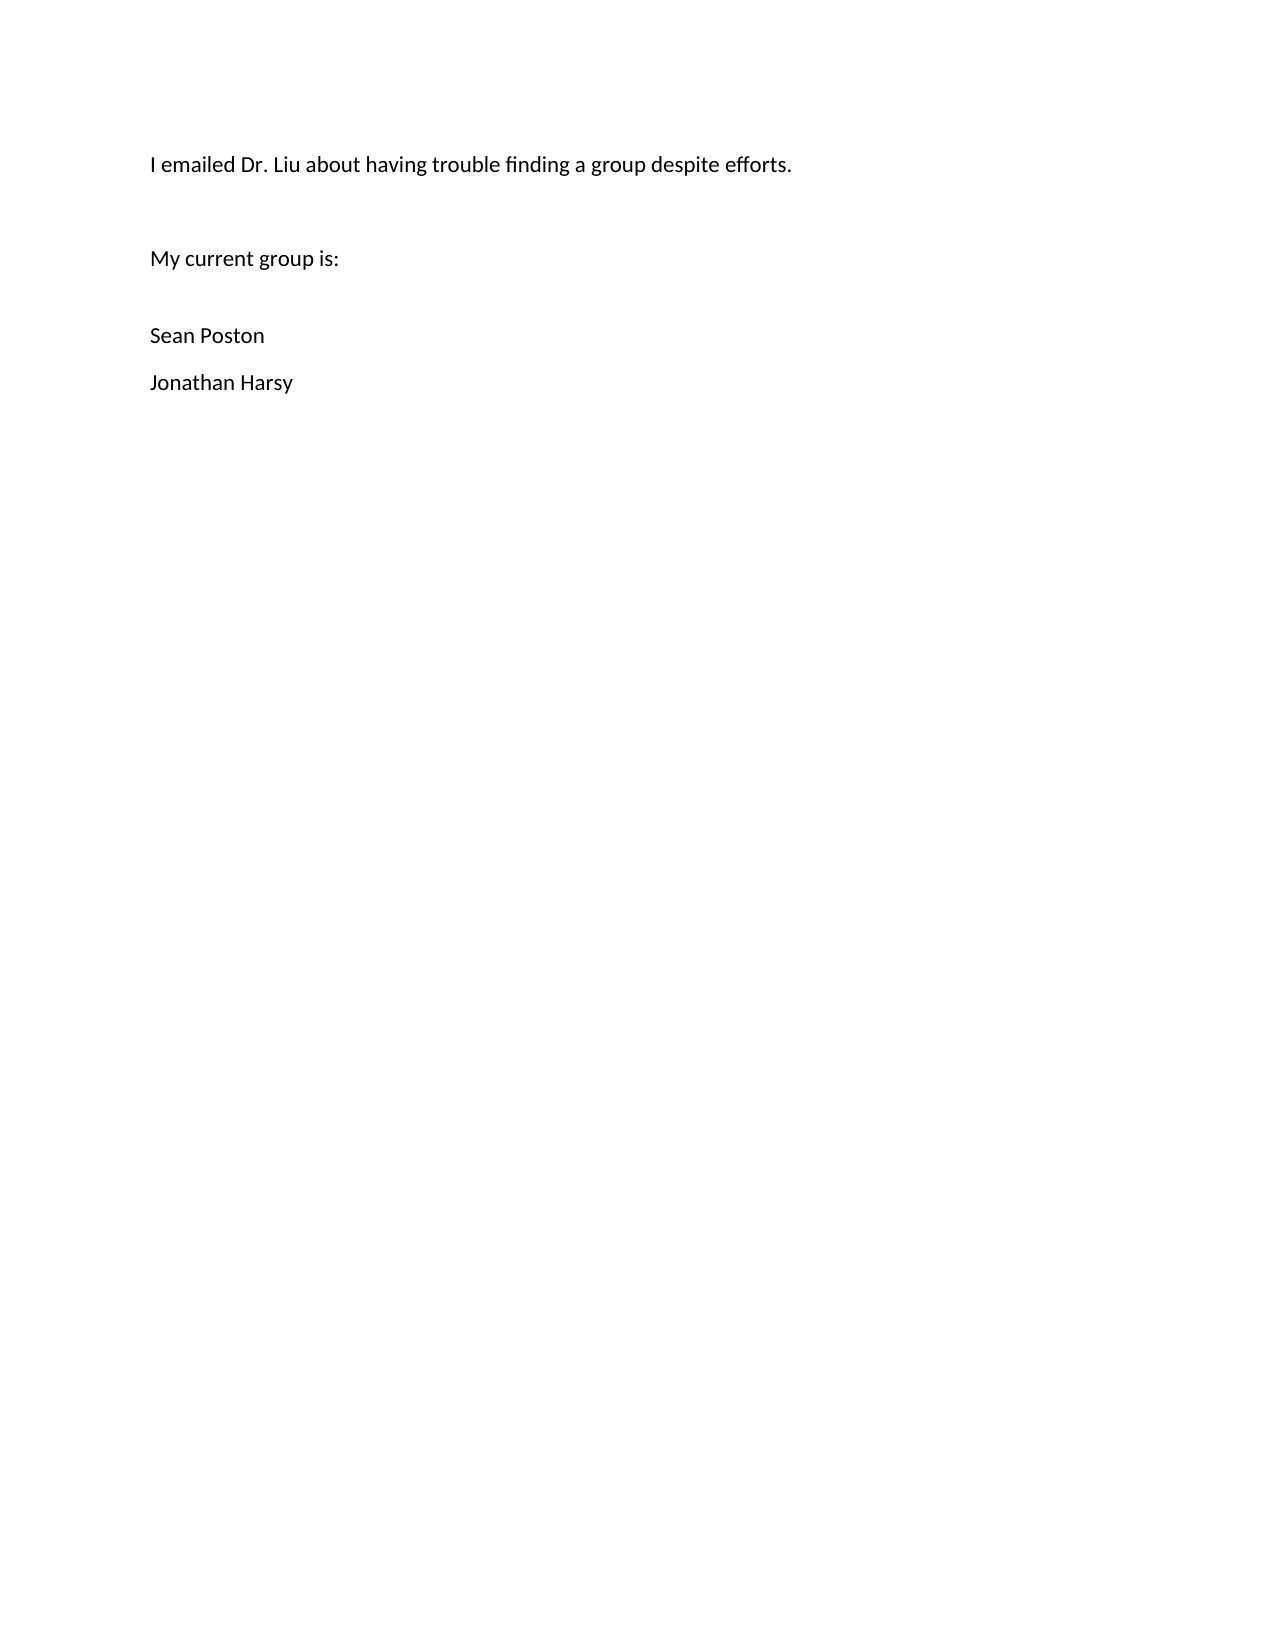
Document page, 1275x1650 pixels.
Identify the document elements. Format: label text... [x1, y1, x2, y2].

text Sean Poston [150, 291, 1125, 349]
text I emailed Dr. Liu about having trouble finding a group despite efforts. [150, 150, 1125, 178]
text My current group is: [150, 244, 1125, 272]
text Jonathan Harsy [150, 368, 1125, 396]
